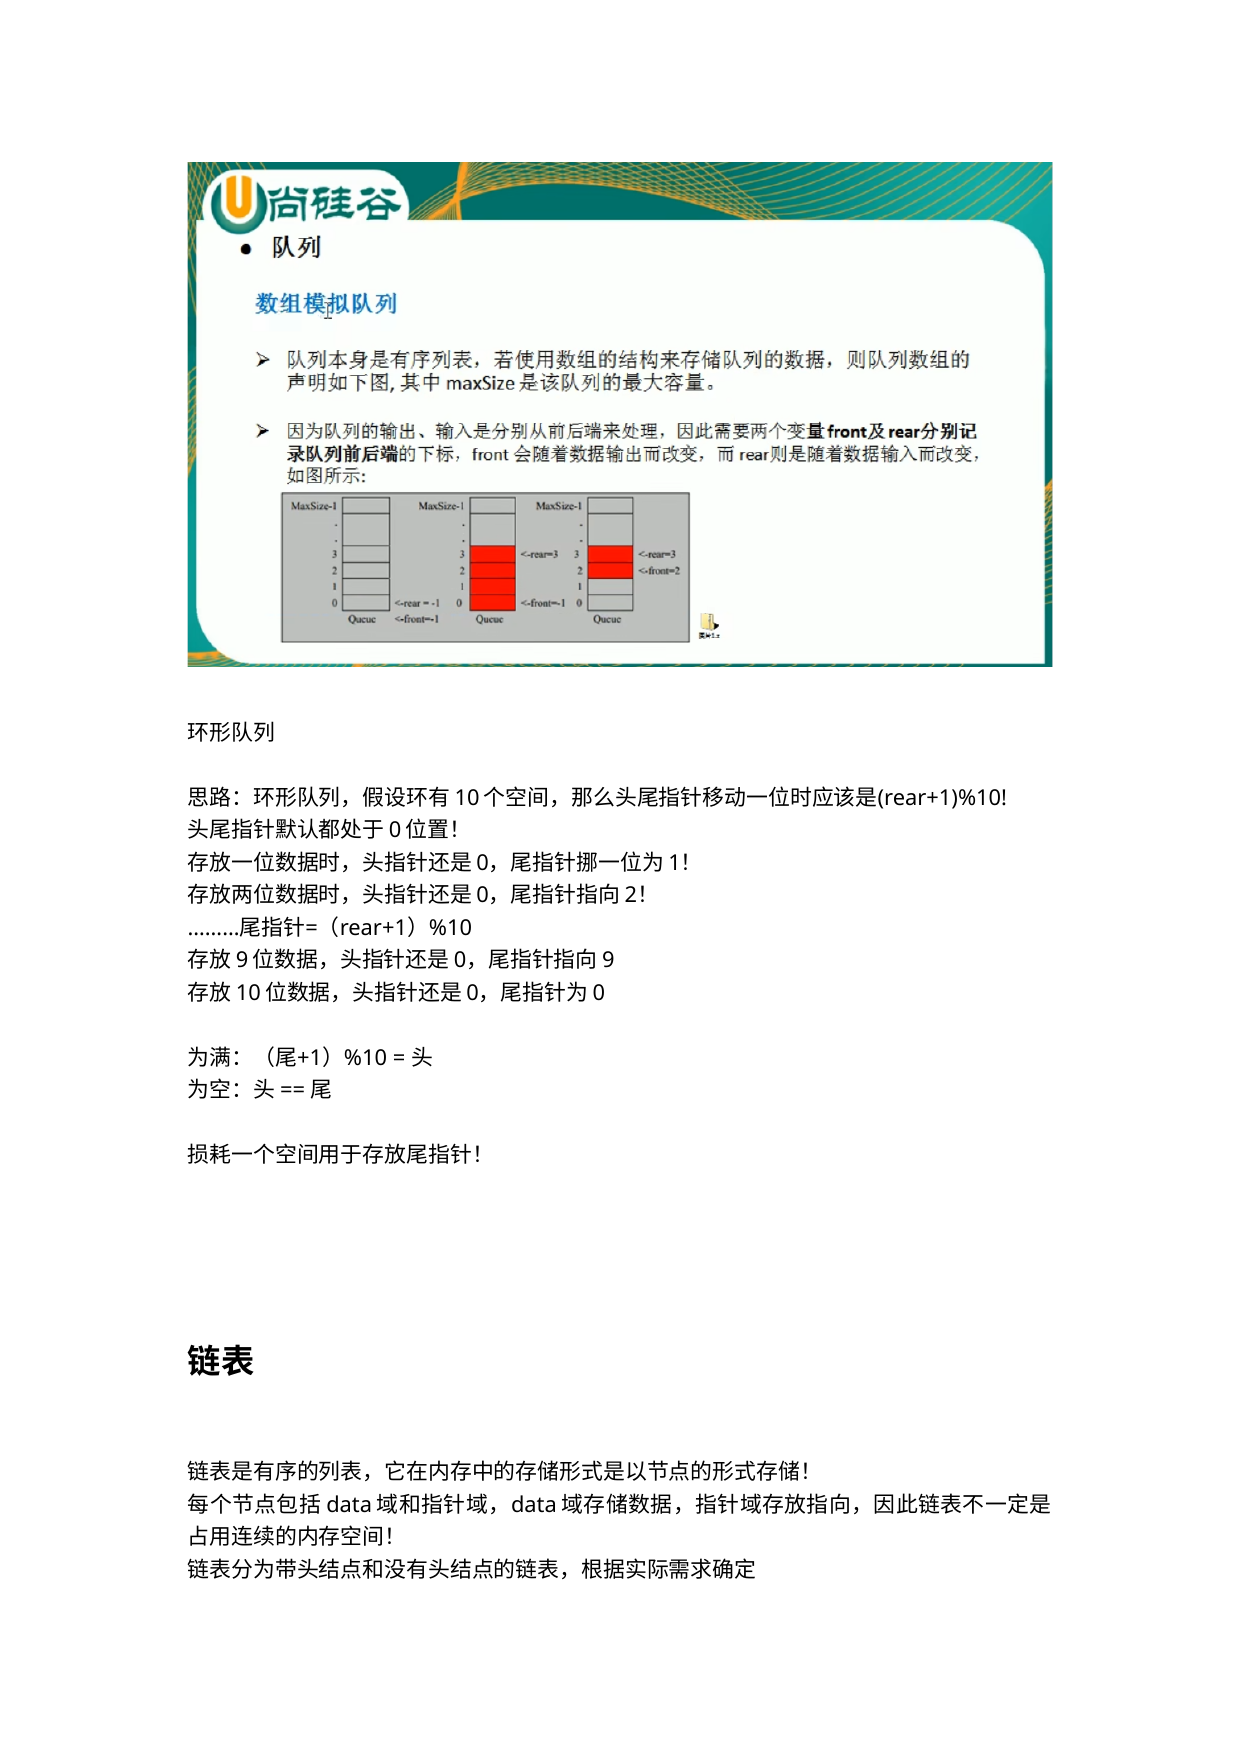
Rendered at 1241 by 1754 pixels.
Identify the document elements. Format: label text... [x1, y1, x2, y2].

text 损耗一个空间用于存放尾指针！ [187, 1137, 1053, 1169]
text 存放两位数据时，头指针还是0，尾指针指向2！ [187, 877, 1053, 909]
text 链表分为带头结点和没有头结点的链表，根据实际需求确定 [187, 1551, 1053, 1584]
text 链表是有序的列表，它在内存中的存储形式是以节点的形式存储！ [187, 1454, 1053, 1486]
text 存放9位数据，头指针还是0，尾指针指向9 [187, 942, 1053, 974]
text 为空：头 == 尾 [187, 1072, 1053, 1104]
text 存放一位数据时，头指针还是0，尾指针挪一位为1！ [187, 844, 1053, 877]
text 头尾指针默认都处于0位置！ [187, 812, 1053, 844]
text ………尾指针=（rear+1）%10 [187, 909, 1053, 942]
text 每个节点包括data域和指针域，data域存储数据，指针域存放指向，因此链表不一定是占用连续的内存空间！ [187, 1486, 1053, 1551]
text 存放10位数据，头指针还是0，尾指针为0 [187, 974, 1053, 1007]
text 思路：环形队列，假设环有10个空间，那么头尾指针移动一位时应该是(rear+1)%10! [187, 779, 1053, 812]
picture [187, 162, 1053, 667]
text 环形队列 [187, 714, 1053, 747]
text 为满：（尾+1）%10 = 头 [187, 1039, 1053, 1072]
subtitle 链表 [187, 1327, 1053, 1392]
